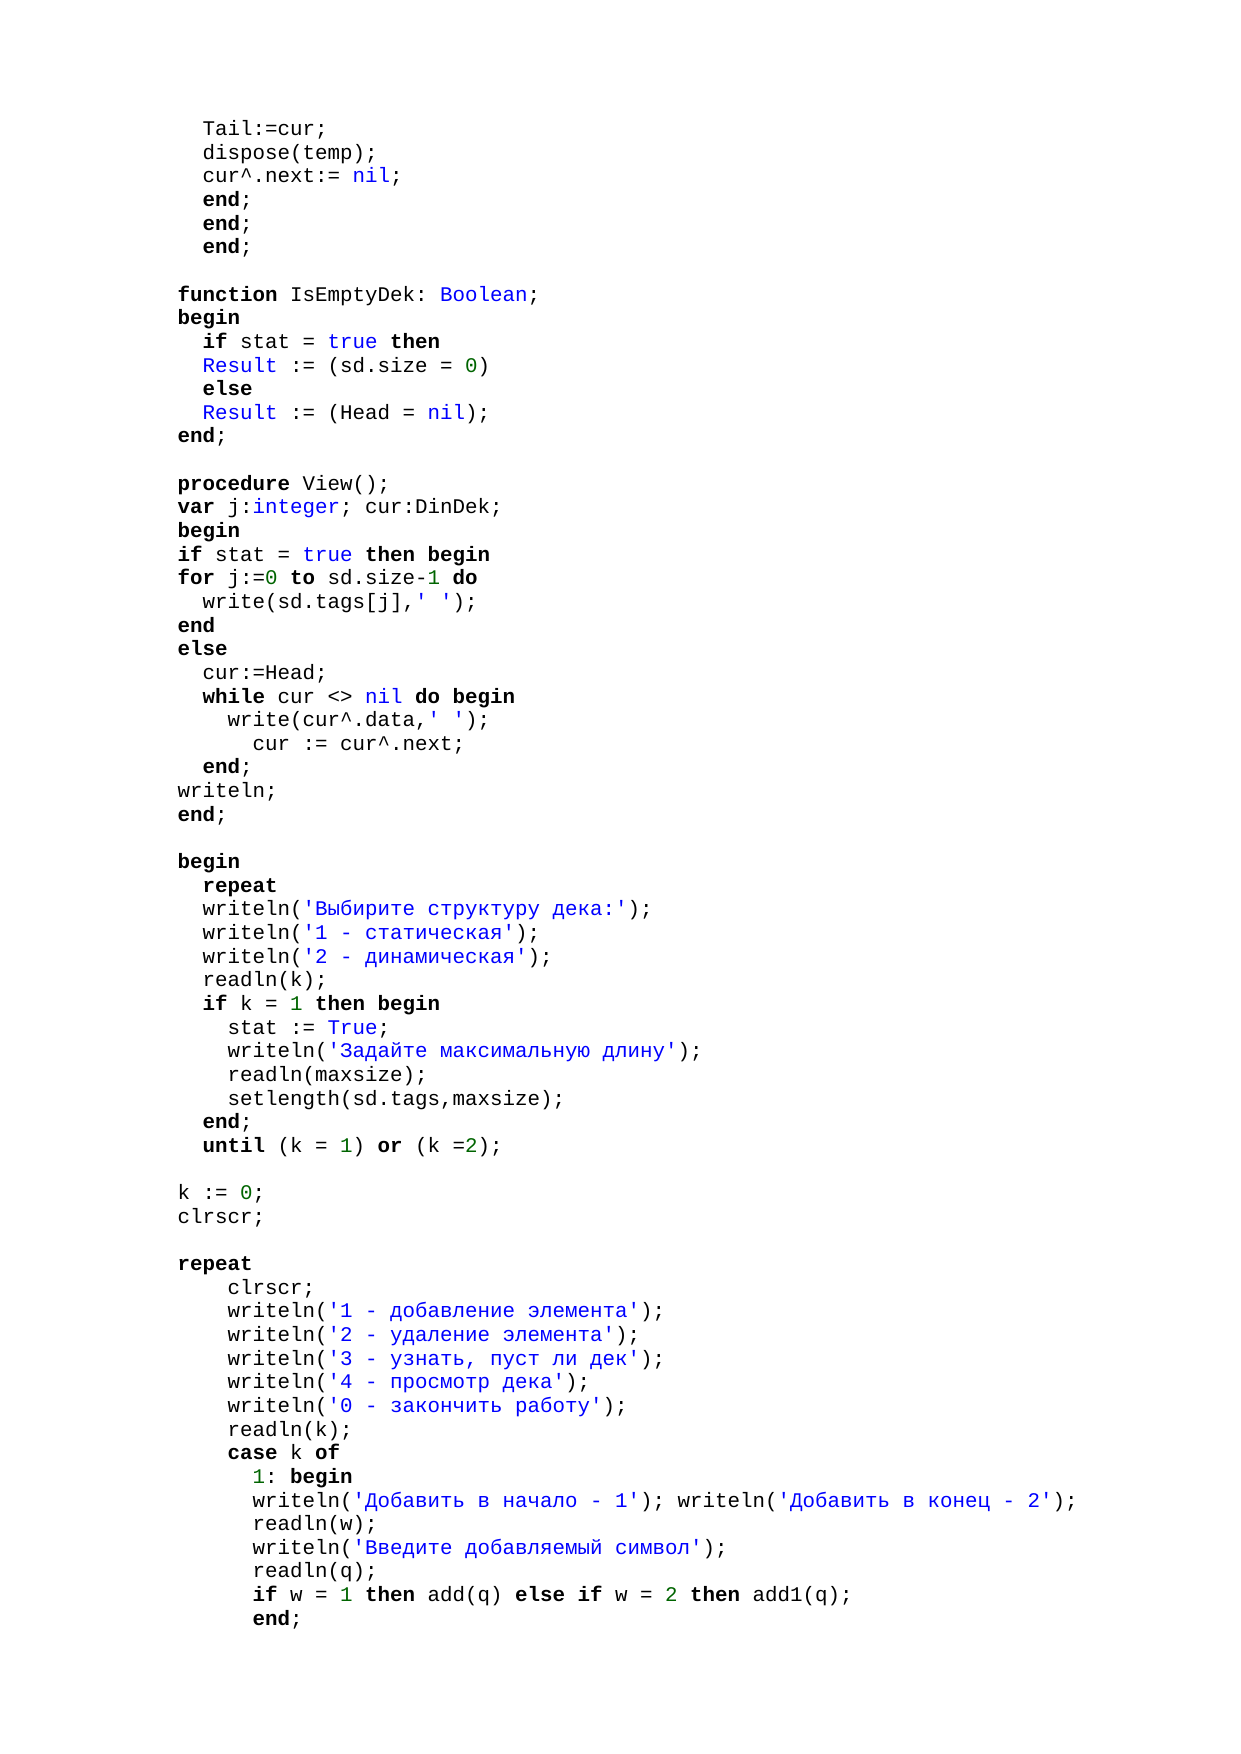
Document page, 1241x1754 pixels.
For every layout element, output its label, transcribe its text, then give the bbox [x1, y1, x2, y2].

text if k = 1 then begin [177, 993, 1152, 1017]
text else [177, 638, 1152, 662]
text readln(w); [177, 1513, 1152, 1537]
text else [177, 378, 1152, 402]
text write(cur^.data,' '); [177, 709, 1152, 733]
text dispose(temp); [177, 142, 1152, 165]
text writeln('1 - статическая'); [177, 922, 1152, 946]
text if stat = true then begin [177, 544, 1152, 567]
text case k of [177, 1442, 1152, 1466]
text end; [177, 1111, 1152, 1135]
text cur^.next:= nil; [177, 165, 1152, 189]
text writeln('Задайте максимальную длину'); [177, 1040, 1152, 1064]
text readln(q); [177, 1561, 1152, 1584]
text clrscr; [177, 1277, 1152, 1300]
text writeln('Выбирите структуру дека:'); [177, 898, 1152, 922]
text clrscr; [177, 1206, 1152, 1229]
text end; [177, 426, 1152, 449]
text function IsEmptyDek: Boolean; [177, 284, 1152, 307]
text writeln('4 - просмотр дека'); [177, 1371, 1152, 1395]
text stat := True; [177, 1017, 1152, 1040]
text end; [177, 213, 1152, 236]
text write(sd.tags[j],' '); [177, 591, 1152, 615]
text var j:integer; cur:DinDek; [177, 496, 1152, 520]
text repeat [177, 875, 1152, 898]
text begin [177, 520, 1152, 544]
text cur := cur^.next; [177, 733, 1152, 757]
text writeln; [177, 780, 1152, 804]
text if stat = true then [177, 331, 1152, 354]
text Tail:=cur; [177, 118, 1152, 142]
text writeln('Введите добавляемый символ'); [177, 1537, 1152, 1561]
text cur:=Head; [177, 662, 1152, 686]
text 1: begin [177, 1466, 1152, 1489]
text Result := (Head = nil); [177, 402, 1152, 426]
text if w = 1 then add(q) else if w = 2 then add1(q); [177, 1584, 1152, 1608]
text setlength(sd.tags,maxsize); [177, 1088, 1152, 1111]
text end [177, 615, 1152, 638]
text k := 0; [177, 1182, 1152, 1206]
text writeln('3 - узнать, пуст ли дек'); [177, 1348, 1152, 1371]
text procedure View(); [177, 473, 1152, 496]
text begin [177, 851, 1152, 875]
text end; [177, 236, 1152, 260]
text repeat [177, 1253, 1152, 1277]
text writeln('2 - динамическая'); [177, 946, 1152, 969]
text writeln('1 - добавление элемента'); [177, 1300, 1152, 1324]
text writeln('Добавить в начало - 1'); writeln('Добавить в конец - 2'); [177, 1489, 1152, 1513]
text Result := (sd.size = 0) [177, 354, 1152, 378]
text writeln('2 - удаление элемента'); [177, 1324, 1152, 1348]
text begin [177, 307, 1152, 331]
text readln(k); [177, 969, 1152, 993]
text until (k = 1) or (k =2); [177, 1135, 1152, 1158]
text readln(k); [177, 1419, 1152, 1442]
text end; [177, 189, 1152, 213]
text end; [177, 1608, 1152, 1631]
text end; [177, 804, 1152, 827]
text writeln('0 - закончить работу'); [177, 1395, 1152, 1419]
text while cur <> nil do begin [177, 686, 1152, 709]
text end; [177, 757, 1152, 780]
text readln(maxsize); [177, 1064, 1152, 1088]
text for j:=0 to sd.size-1 do [177, 567, 1152, 591]
